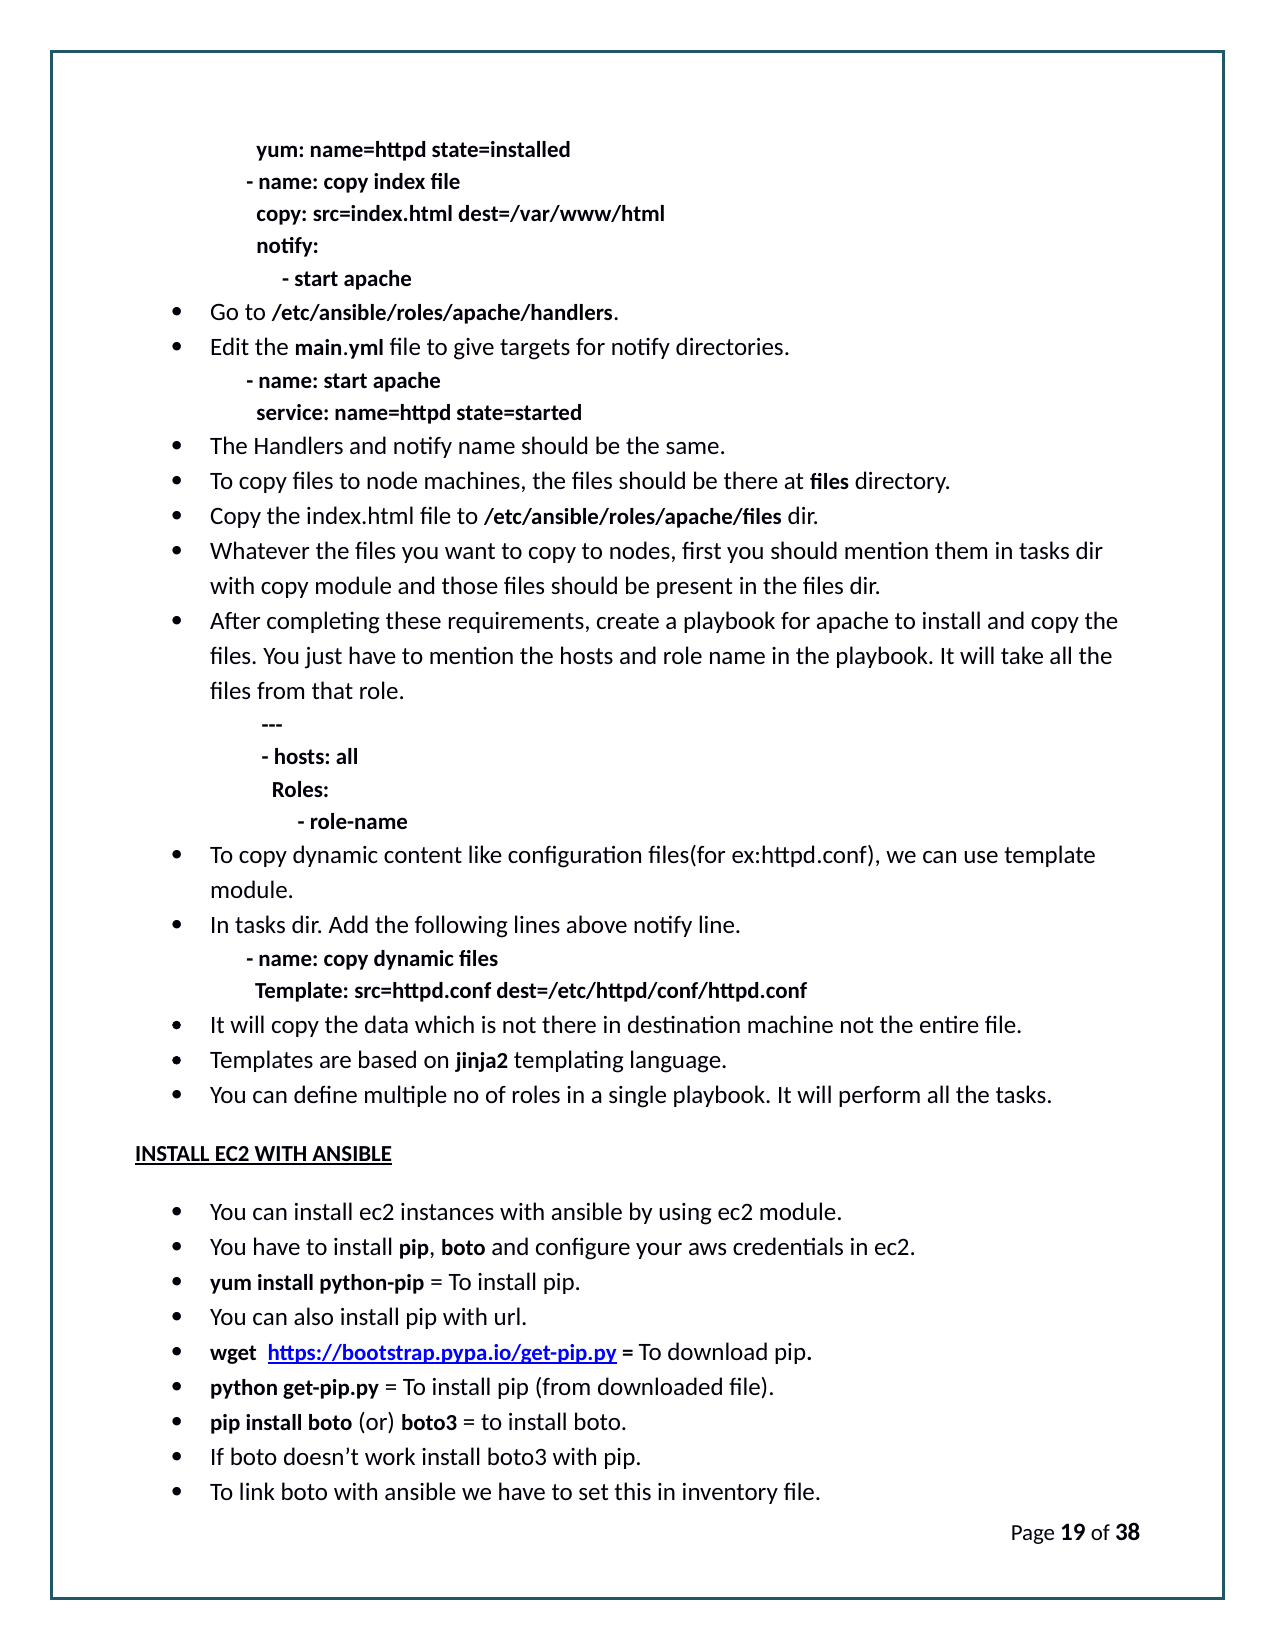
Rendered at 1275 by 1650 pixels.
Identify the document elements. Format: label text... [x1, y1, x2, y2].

list You have to install pip, boto and configure your aws credentials in ec2. [172, 1231, 1140, 1262]
list - start apache [210, 264, 1140, 292]
list - name: copy dynamic files [210, 944, 1140, 972]
list After completing these requirements, create a playbook for apache to install and copy the files. You just have to mention the hosts and role name in the playbook. It will take all the files from that role. [172, 605, 1140, 706]
list - hosts: all [210, 742, 1140, 771]
list yum install python-pip = To install pip. [172, 1266, 1140, 1297]
list You can install ec2 instances with ansible by using ec2 module. [172, 1196, 1140, 1227]
list service: name=httpd state=started [210, 398, 1140, 426]
list To copy files to node machines, the files should be there at files directory. [172, 465, 1140, 496]
list python get-pip.py = To install pip (from downloaded file). [172, 1371, 1140, 1402]
list - role-name [210, 807, 1140, 835]
list notify: [210, 232, 1140, 259]
list Go to /etc/ansible/roles/apache/handlers. [172, 296, 1140, 326]
list Templates are based on jinja2 templating language. [172, 1044, 1140, 1074]
list - name: copy index file [210, 167, 1140, 195]
list It will copy the data which is not there in destination machine not the entire file. [172, 1009, 1140, 1039]
list pip install boto (or) boto3 = to install boto. [172, 1406, 1140, 1437]
list - name: start apache [210, 366, 1140, 394]
list copy: src=index.html dest=/var/www/html [210, 199, 1140, 227]
list You can define multiple no of roles in a single playbook. It will perform all the tasks. [172, 1079, 1140, 1109]
list Edit the main.yml file to give targets for notify directories. [172, 331, 1140, 361]
list To copy dynamic content like configuration files(for ex:httpd.conf), we can use template module. [172, 839, 1140, 904]
list --- [210, 710, 1140, 738]
list Whatever the files you want to copy to nodes, first you should mention them in tasks dir with copy module and those files should be present in the files dir. [172, 535, 1140, 601]
list You can also install pip with url. [172, 1301, 1140, 1332]
text Template: src=httpd.conf dest=/etc/httpd/conf/httpd.conf [172, 976, 1140, 1004]
list wget https://bootstrap.pypa.io/get-pip.py = To download pip. [172, 1336, 1140, 1367]
list The Handlers and notify name should be the same. [172, 430, 1140, 461]
list Copy the index.html file to /etc/ansible/roles/apache/files dir. [172, 500, 1140, 531]
list yum: name=httpd state=installed [210, 135, 1140, 163]
list In tasks dir. Add the following lines above notify line. [172, 909, 1140, 939]
list To link boto with ansible we have to set this in inventory file. [172, 1476, 1140, 1507]
list If boto doesn’t work install boto3 with pip. [172, 1441, 1140, 1472]
list Roles: [210, 775, 1140, 803]
text INSTALL EC2 WITH ANSIBLE [135, 1139, 1140, 1167]
